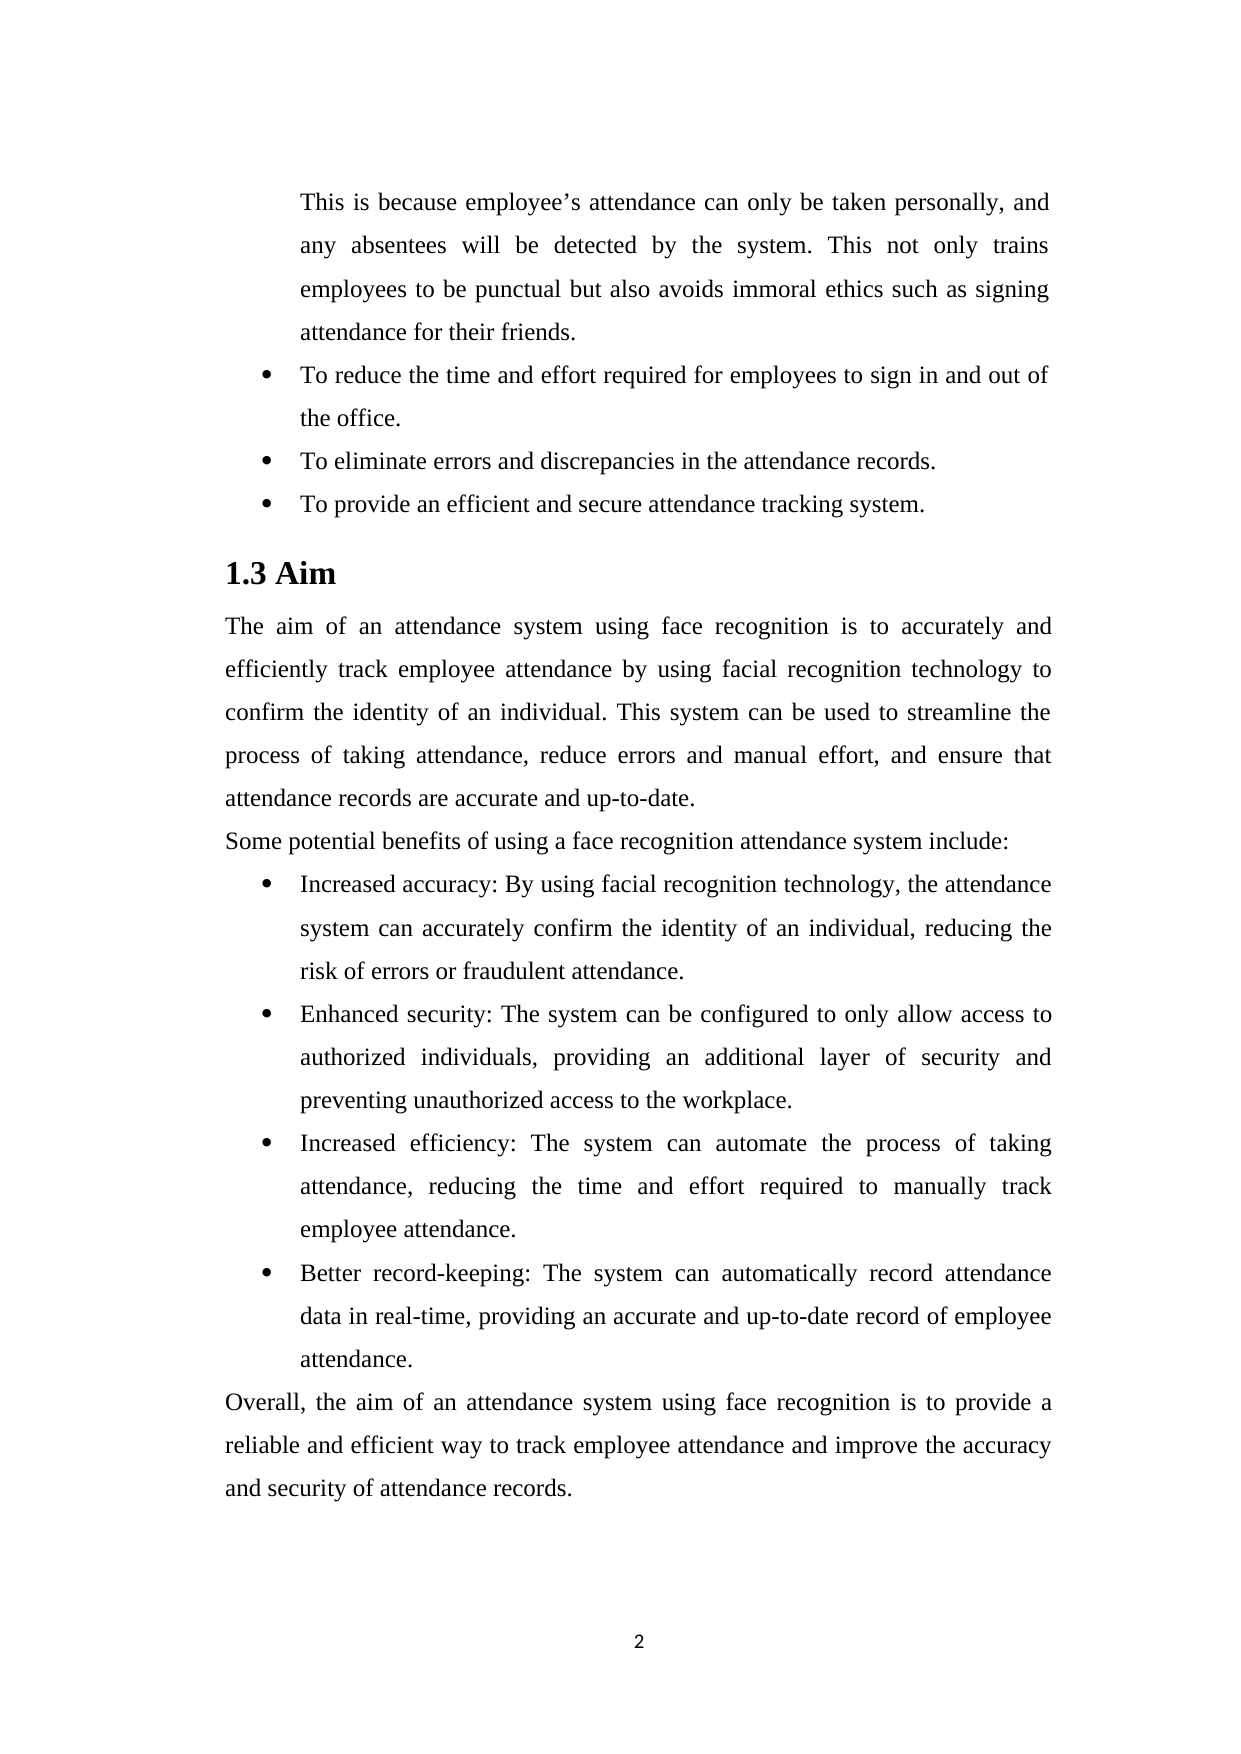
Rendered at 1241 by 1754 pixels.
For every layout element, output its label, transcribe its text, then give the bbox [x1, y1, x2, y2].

list To reduce the time and effort required for employees to sign in and out of the office. [262, 360, 1050, 432]
list To eliminate errors and discrepancies in the attendance records. [262, 446, 1050, 475]
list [262, 187, 1050, 346]
list Increased efficiency: The system can automate the process of taking attendance, reducing the time and effort required to manually track employee attendance. [262, 1128, 1053, 1243]
text Overall, the aim of an attendance system using face recognition is to provide a reliable and efficient way to track employee attendance and improve the accuracy and security of attendance records. [225, 1387, 1053, 1502]
list To provide an efficient and secure attendance tracking system. [262, 489, 1050, 518]
list Enhanced security: The system can be configured to only allow access to authorized individuals, providing an additional layer of security and preventing unauthorized access to the workplace. [262, 999, 1053, 1114]
text Some potential benefits of using a face recognition attendance system include: [225, 826, 1053, 855]
subtitle 1.3 Aim [225, 553, 1053, 592]
list Increased accuracy: By using facial recognition technology, the attendance system can accurately confirm the identity of an individual, reducing the risk of errors or fraudulent attendance. [262, 869, 1053, 984]
list Better record-keeping: The system can automatically record attendance data in real-time, providing an accurate and up-to-date record of employee attendance. [262, 1258, 1053, 1373]
text The aim of an attendance system using face recognition is to accurately and efficiently track employee attendance by using facial recognition technology to confirm the identity of an individual. This system can be used to streamline the process of taking attendance, reduce errors and manual effort, and ensure that attendance records are accurate and up-to-date. [225, 611, 1053, 812]
